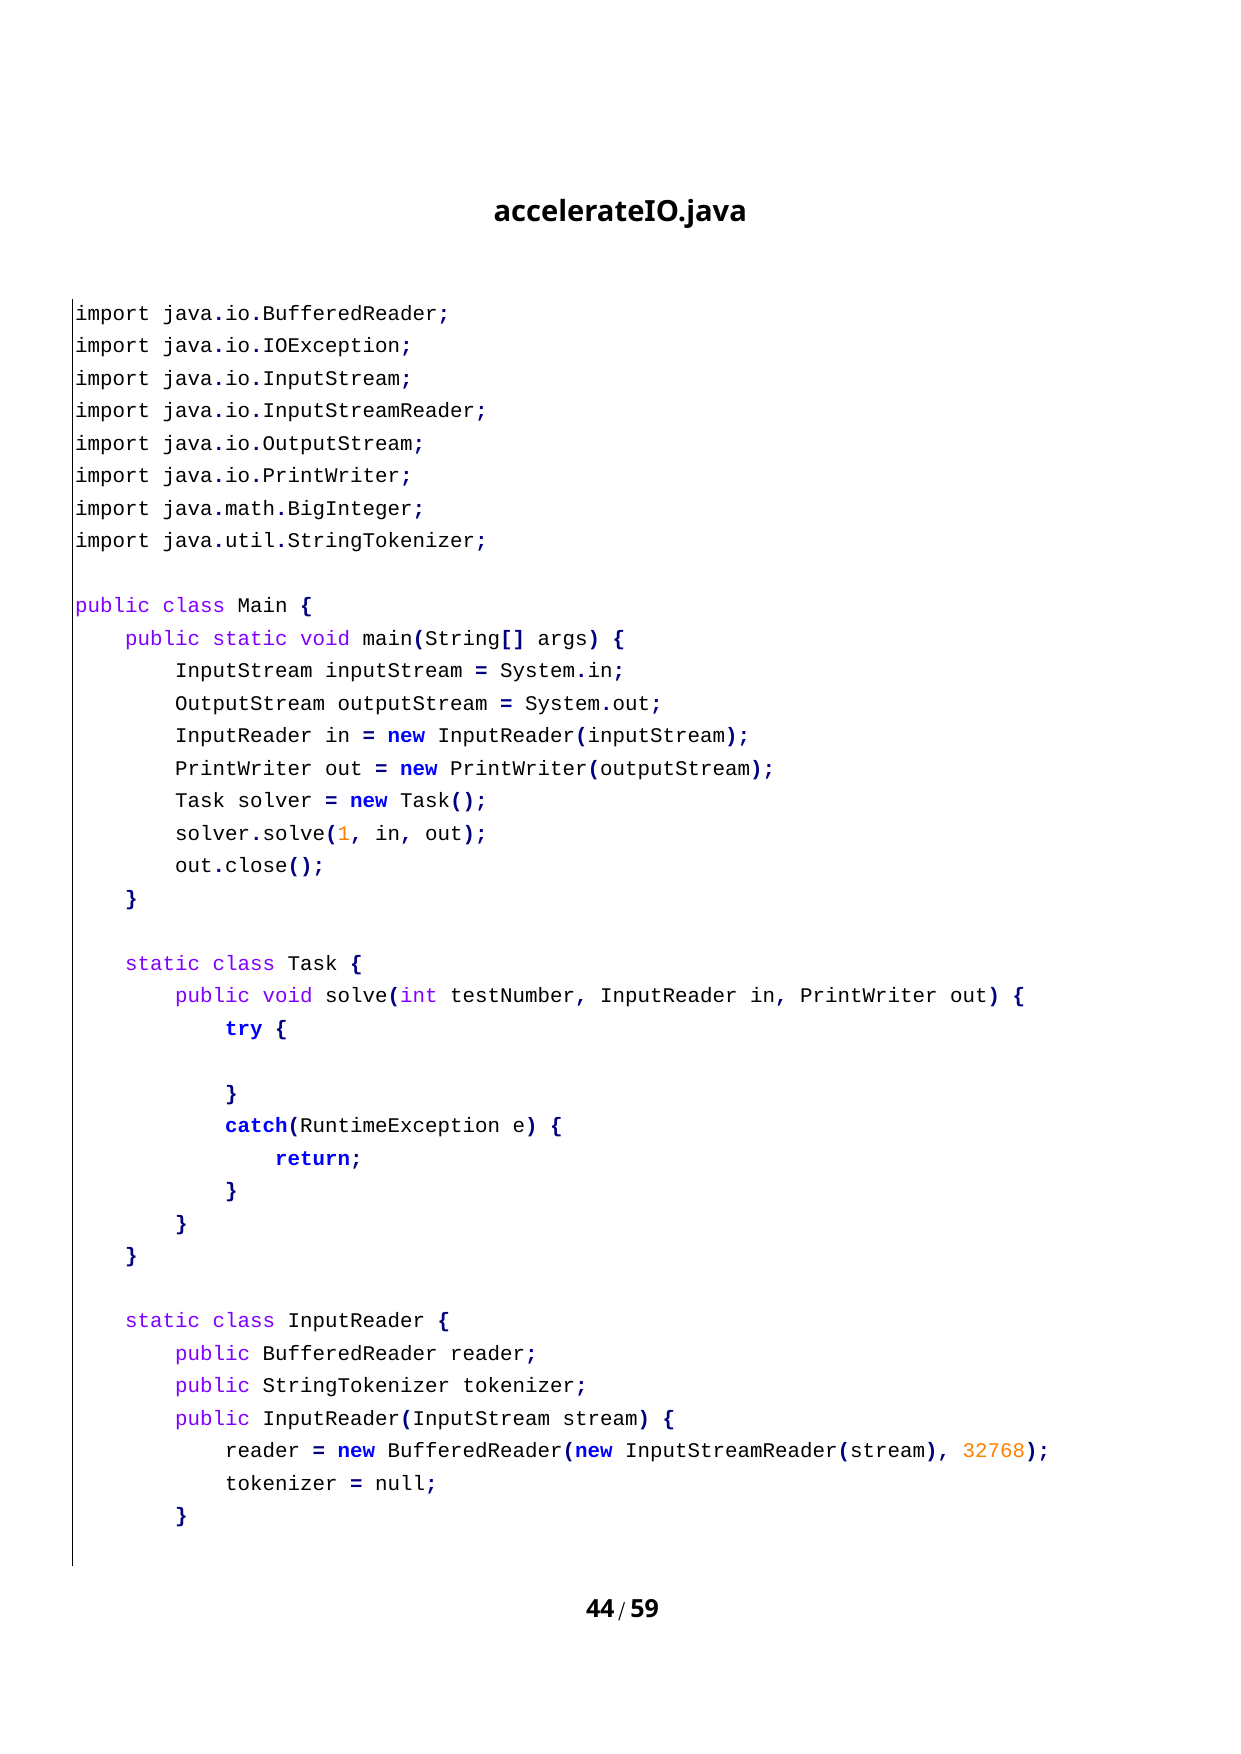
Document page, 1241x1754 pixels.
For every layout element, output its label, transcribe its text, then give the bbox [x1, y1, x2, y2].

text import java.io.IOException; [75, 331, 1165, 364]
text public BufferedReader reader; [75, 1339, 1165, 1371]
subtitle accelerateIO.java [75, 178, 1165, 243]
text } [75, 884, 1165, 916]
text out.close(); [75, 851, 1165, 884]
text public InputReader(InputStream stream) { [75, 1404, 1165, 1436]
text public class Main { [75, 591, 1165, 624]
text Task solver = new Task(); [75, 786, 1165, 819]
text import java.math.BigInteger; [75, 494, 1165, 526]
text public void solve(int testNumber, InputReader in, PrintWriter out) { [75, 981, 1165, 1014]
text } [75, 1209, 1165, 1241]
text try { [75, 1014, 1165, 1046]
text import java.io.InputStream; [75, 364, 1165, 396]
text import java.io.BufferedReader; [73, 299, 1165, 331]
text PrintWriter out = new PrintWriter(outputStream); [75, 754, 1165, 786]
text public StringTokenizer tokenizer; [75, 1371, 1165, 1404]
text return; [75, 1144, 1165, 1176]
text static class Task { [75, 949, 1165, 981]
text import java.io.OutputStream; [75, 429, 1165, 461]
text static class InputReader { [75, 1306, 1165, 1339]
text } [75, 1176, 1165, 1209]
text import java.util.StringTokenizer; [75, 526, 1165, 559]
text public static void main(String[] args) { [75, 624, 1165, 656]
text OutputStream outputStream = System.out; [75, 689, 1165, 721]
text solver.solve(1, in, out); [75, 819, 1165, 851]
text catch(RuntimeException e) { [75, 1111, 1165, 1144]
text import java.io.InputStreamReader; [75, 396, 1165, 429]
text tokenizer = null; [75, 1469, 1165, 1501]
text InputStream inputStream = System.in; [75, 656, 1165, 689]
text InputReader in = new InputReader(inputStream); [75, 721, 1165, 754]
text reader = new BufferedReader(new InputStreamReader(stream), 32768); [75, 1436, 1165, 1469]
text } [75, 1501, 1165, 1534]
text } [75, 1079, 1165, 1111]
text import java.io.PrintWriter; [75, 461, 1165, 494]
text } [75, 1241, 1165, 1274]
